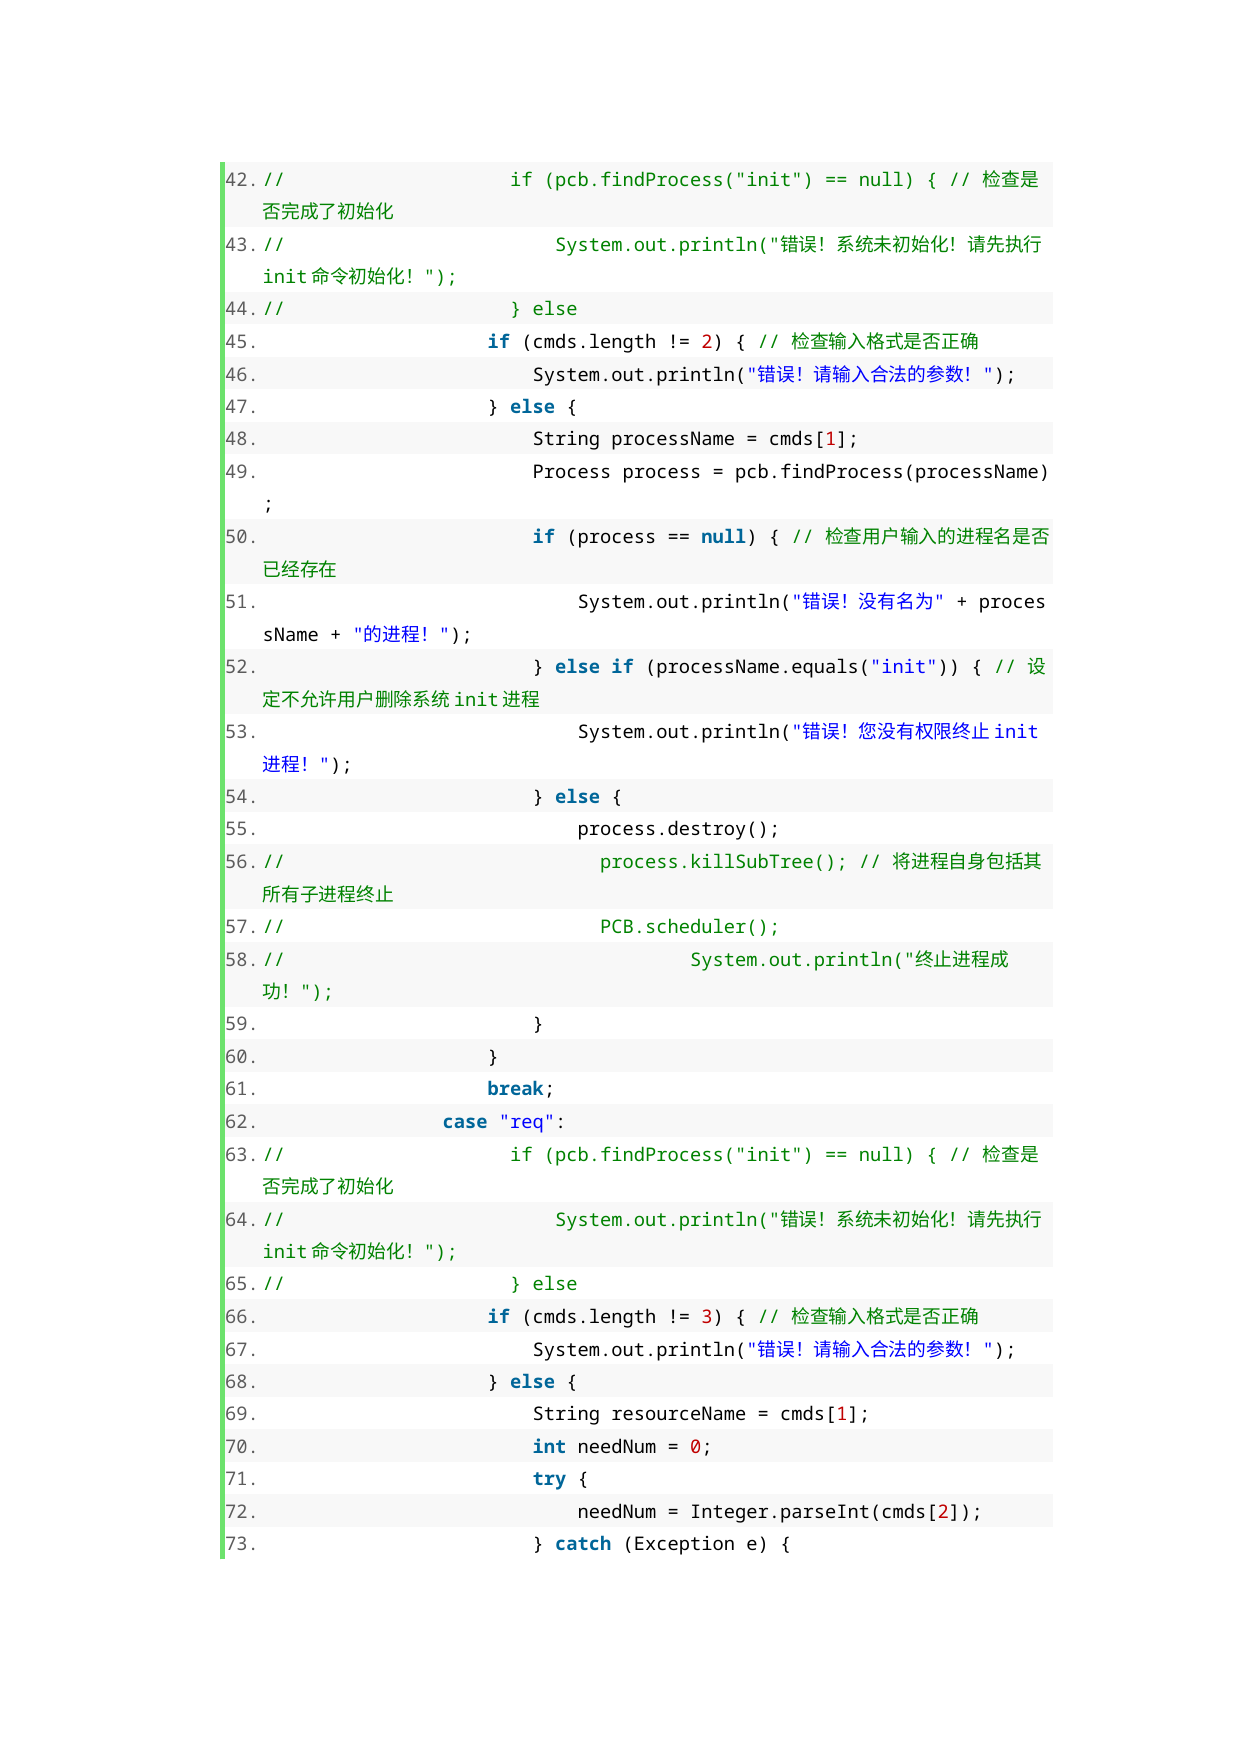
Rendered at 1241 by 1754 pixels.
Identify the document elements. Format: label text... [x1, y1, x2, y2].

list if (cmds.length != 3) { // 检查输入格式是否正确 [225, 1299, 1053, 1332]
list // System.out.println("错误！系统未初始化！请先执行init命令初始化！"); [225, 1202, 1053, 1267]
list String processName = cmds[1]; [225, 422, 1053, 454]
list } catch (Exception e) { [225, 1527, 1053, 1559]
list case "req": [225, 1104, 1053, 1137]
list } else { [225, 779, 1053, 812]
list // System.out.println("错误！系统未初始化！请先执行init命令初始化！"); [225, 227, 1053, 292]
list if (cmds.length != 2) { // 检查输入格式是否正确 [225, 324, 1053, 357]
list // PCB.scheduler(); [225, 909, 1053, 942]
list // System.out.println("终止进程成功！"); [225, 942, 1053, 1007]
list process.destroy(); [225, 812, 1053, 844]
list String resourceName = cmds[1]; [225, 1397, 1053, 1429]
list System.out.println("错误！没有名为" + processName + "的进程！"); [225, 584, 1053, 649]
list // if (pcb.findProcess("init") == null) { // 检查是否完成了初始化 [225, 1137, 1053, 1202]
list } [225, 1039, 1053, 1072]
list } else { [225, 1364, 1053, 1397]
list // if (pcb.findProcess("init") == null) { // 检查是否完成了初始化 [225, 162, 1053, 227]
list // process.killSubTree(); // 将进程自身包括其所有子进程终止 [225, 844, 1053, 909]
list Process process = pcb.findProcess(processName); [225, 454, 1053, 519]
list System.out.println("错误！请输入合法的参数！"); [225, 357, 1053, 389]
list try { [225, 1462, 1053, 1494]
list if (process == null) { // 检查用户输入的进程名是否已经存在 [225, 519, 1053, 584]
list // } else [225, 1267, 1053, 1299]
list } else if (processName.equals("init")) { // 设定不允许用户删除系统init进程 [225, 649, 1053, 714]
list } [225, 1007, 1053, 1039]
list break; [225, 1072, 1053, 1104]
list int needNum = 0; [225, 1429, 1053, 1462]
list } else { [225, 389, 1053, 422]
list needNum = Integer.parseInt(cmds[2]); [225, 1494, 1053, 1527]
list // } else [225, 292, 1053, 324]
list System.out.println("错误！请输入合法的参数！"); [225, 1332, 1053, 1364]
list System.out.println("错误！您没有权限终止init进程！"); [225, 714, 1053, 779]
